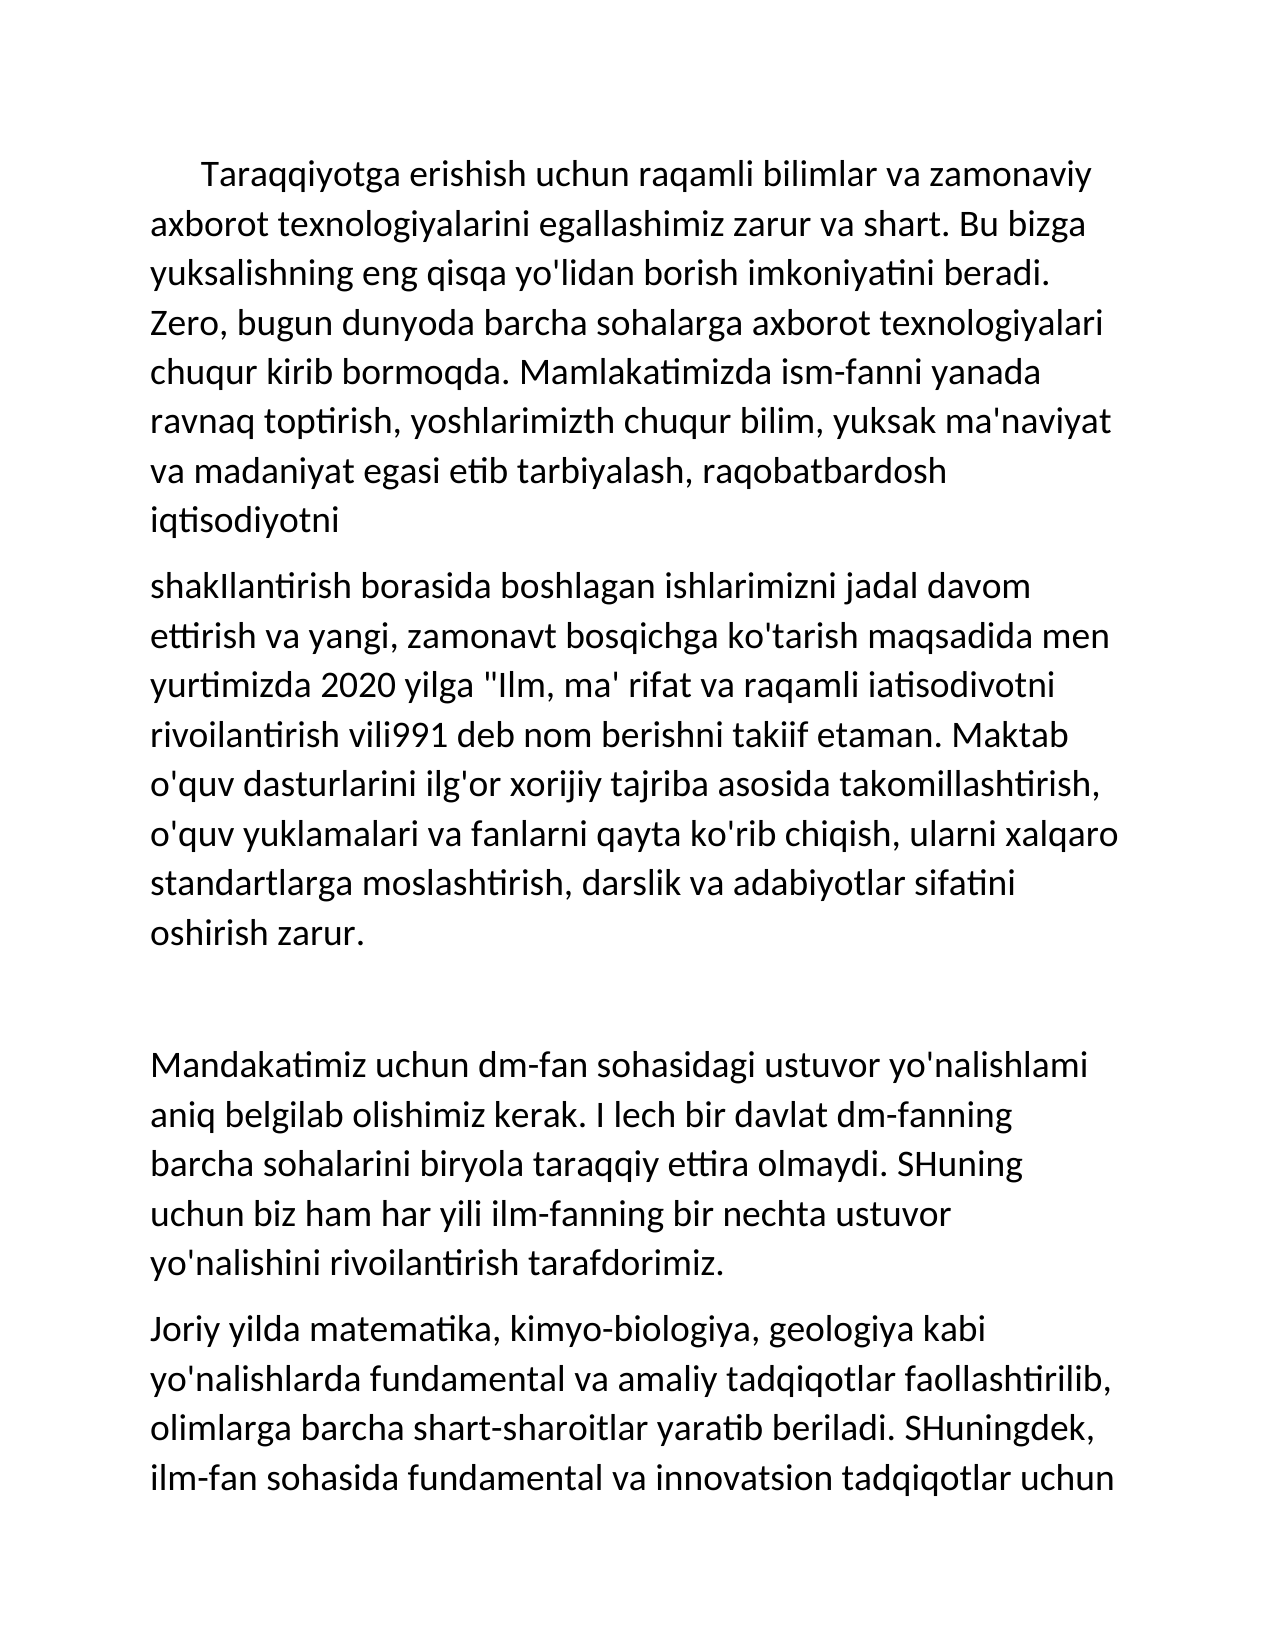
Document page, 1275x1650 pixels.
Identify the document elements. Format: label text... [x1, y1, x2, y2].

text Taraqqiyotga erishish uchun raqamli bilimlar va zamonaviy axborot texnologiyalarini egallashimiz zarur va shart. Bu bizga yuksalishning eng qisqa yo'lidan borish imkoniyatini beradi. Zero, bugun dunyoda barcha sohalarga axborot texnologiyalari chuqur kirib bormoqda. Mamlakatimizda ism-fanni yanada ravnaq toptirish, yoshlarimizth chuqur bilim, yuksak ma'naviyat va madaniyat egasi etib tarbiyalash, raqobatbardosh iqtisodiyotni [150, 150, 1125, 542]
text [150, 1305, 1125, 1499]
text shakIlantirish borasida boshlagan ishlarimizni jadal davom ettirish va yangi, zamonavt bosqichga ko'tarish maqsadida men yurtimizda 2020 yilga "Ilm, ma' rifat va raqamli iatisodivotni rivoilantirish vili991 deb nom berishni takiif etaman. Maktab o'quv dasturlarini ilg'or xorijiy tajriba asosida takomillashtirish, o'quv yuklamalari va fanlarni qayta ko'rib chiqish, ularni xalqaro standartlarga moslashtirish, darslik va adabiyotlar sifatini oshirish zarur. [150, 562, 1125, 955]
text Mandakatimiz uchun dm-fan sohasidagi ustuvor yo'nalishlami aniq belgilab olishimiz kerak. I lech bir davlat dm-fanning barcha sohalarini biryola taraqqiy ettira olmaydi. SHuning uchun biz ham har yili ilm-fanning bir nechta ustuvor yo'nalishini rivoilantirish tarafdorimiz. [150, 1041, 1125, 1285]
